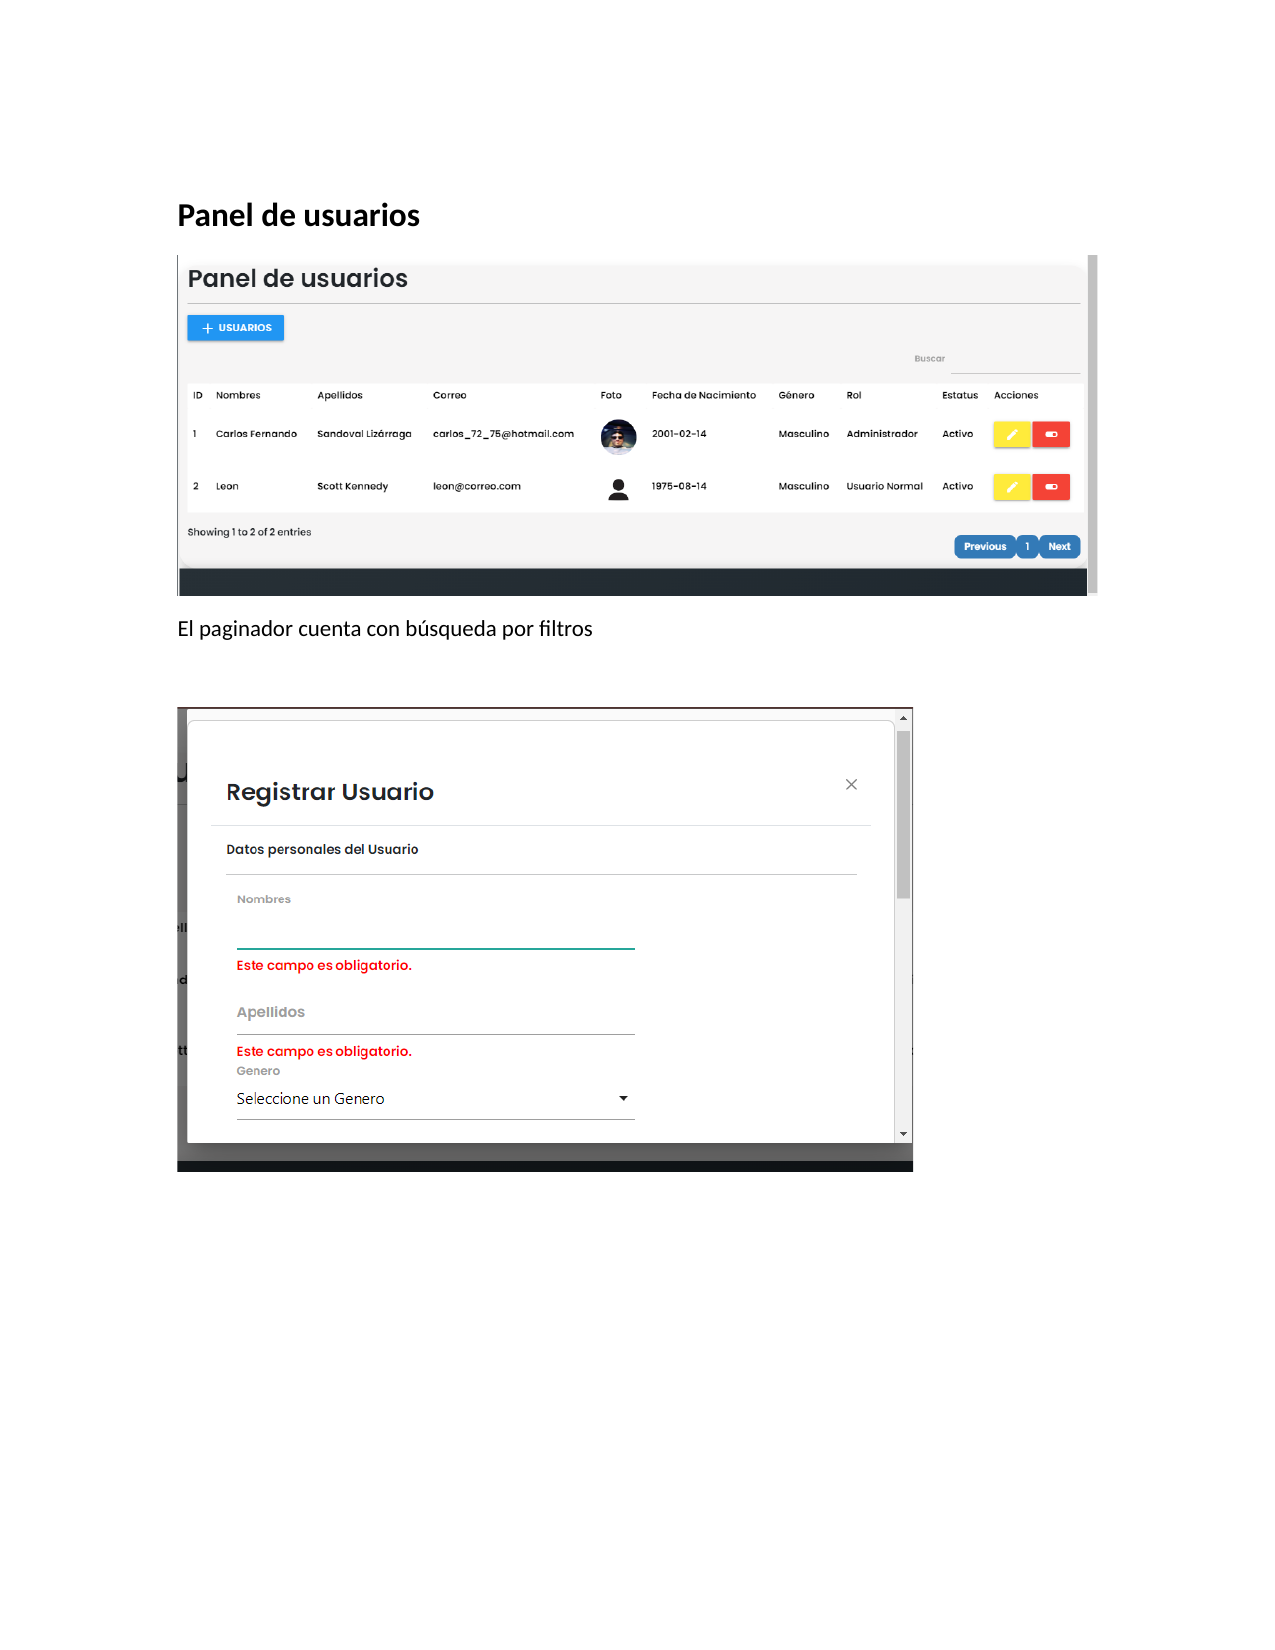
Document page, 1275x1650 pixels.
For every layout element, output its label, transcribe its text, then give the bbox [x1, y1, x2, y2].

text Panel de usuarios [177, 194, 1098, 235]
picture [177, 255, 1098, 596]
text El paginador cuenta con búsqueda por filtros [177, 614, 1098, 642]
picture [177, 707, 914, 1172]
